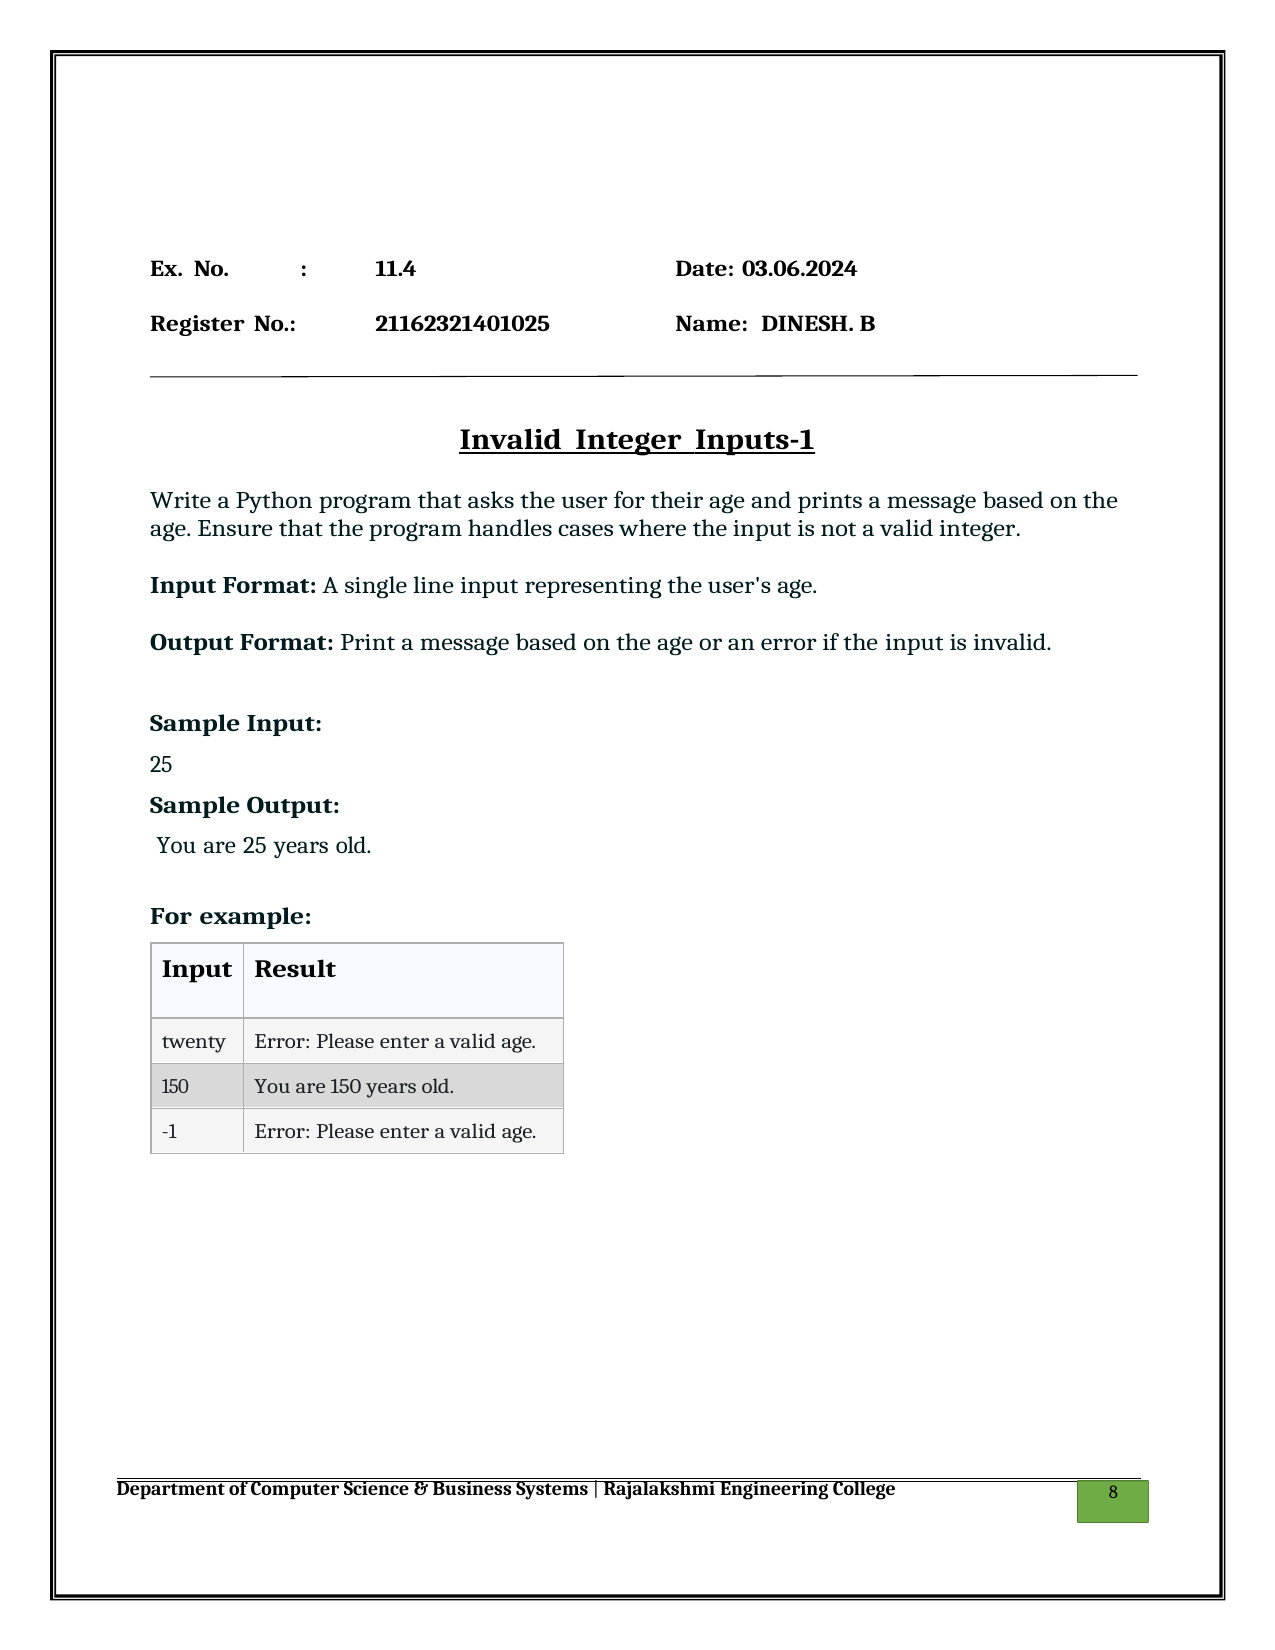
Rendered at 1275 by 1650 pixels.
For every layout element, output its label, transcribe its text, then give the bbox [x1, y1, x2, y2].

text Register No.: 21162321401025 Name: DINESH. B [150, 311, 1202, 337]
text Output Format: Print a message based on the age or an error if the input is invalid. [150, 629, 1202, 656]
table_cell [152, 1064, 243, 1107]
subtitle Sample Output: [150, 792, 1202, 819]
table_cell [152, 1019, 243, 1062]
text 25 [150, 751, 1202, 779]
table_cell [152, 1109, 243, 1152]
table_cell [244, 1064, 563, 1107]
text Write a Python program that asks the user for their age and prints a message based on the age. Ensure that the program handles cases where the input is not a valid integer. [150, 487, 1118, 542]
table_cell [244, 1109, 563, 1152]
subtitle Sample Input: [150, 710, 1202, 738]
subtitle For example: [150, 903, 1202, 931]
text Input Format: A single line input representing the user's age. [150, 572, 1202, 599]
subtitle Invalid Integer Inputs-1 [171, 423, 1104, 457]
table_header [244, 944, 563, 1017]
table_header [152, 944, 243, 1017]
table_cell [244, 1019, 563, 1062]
text You are 25 years old. [156, 832, 1202, 860]
text Ex. No. : 11.4 Date: 03.06.2024 [150, 255, 1202, 282]
